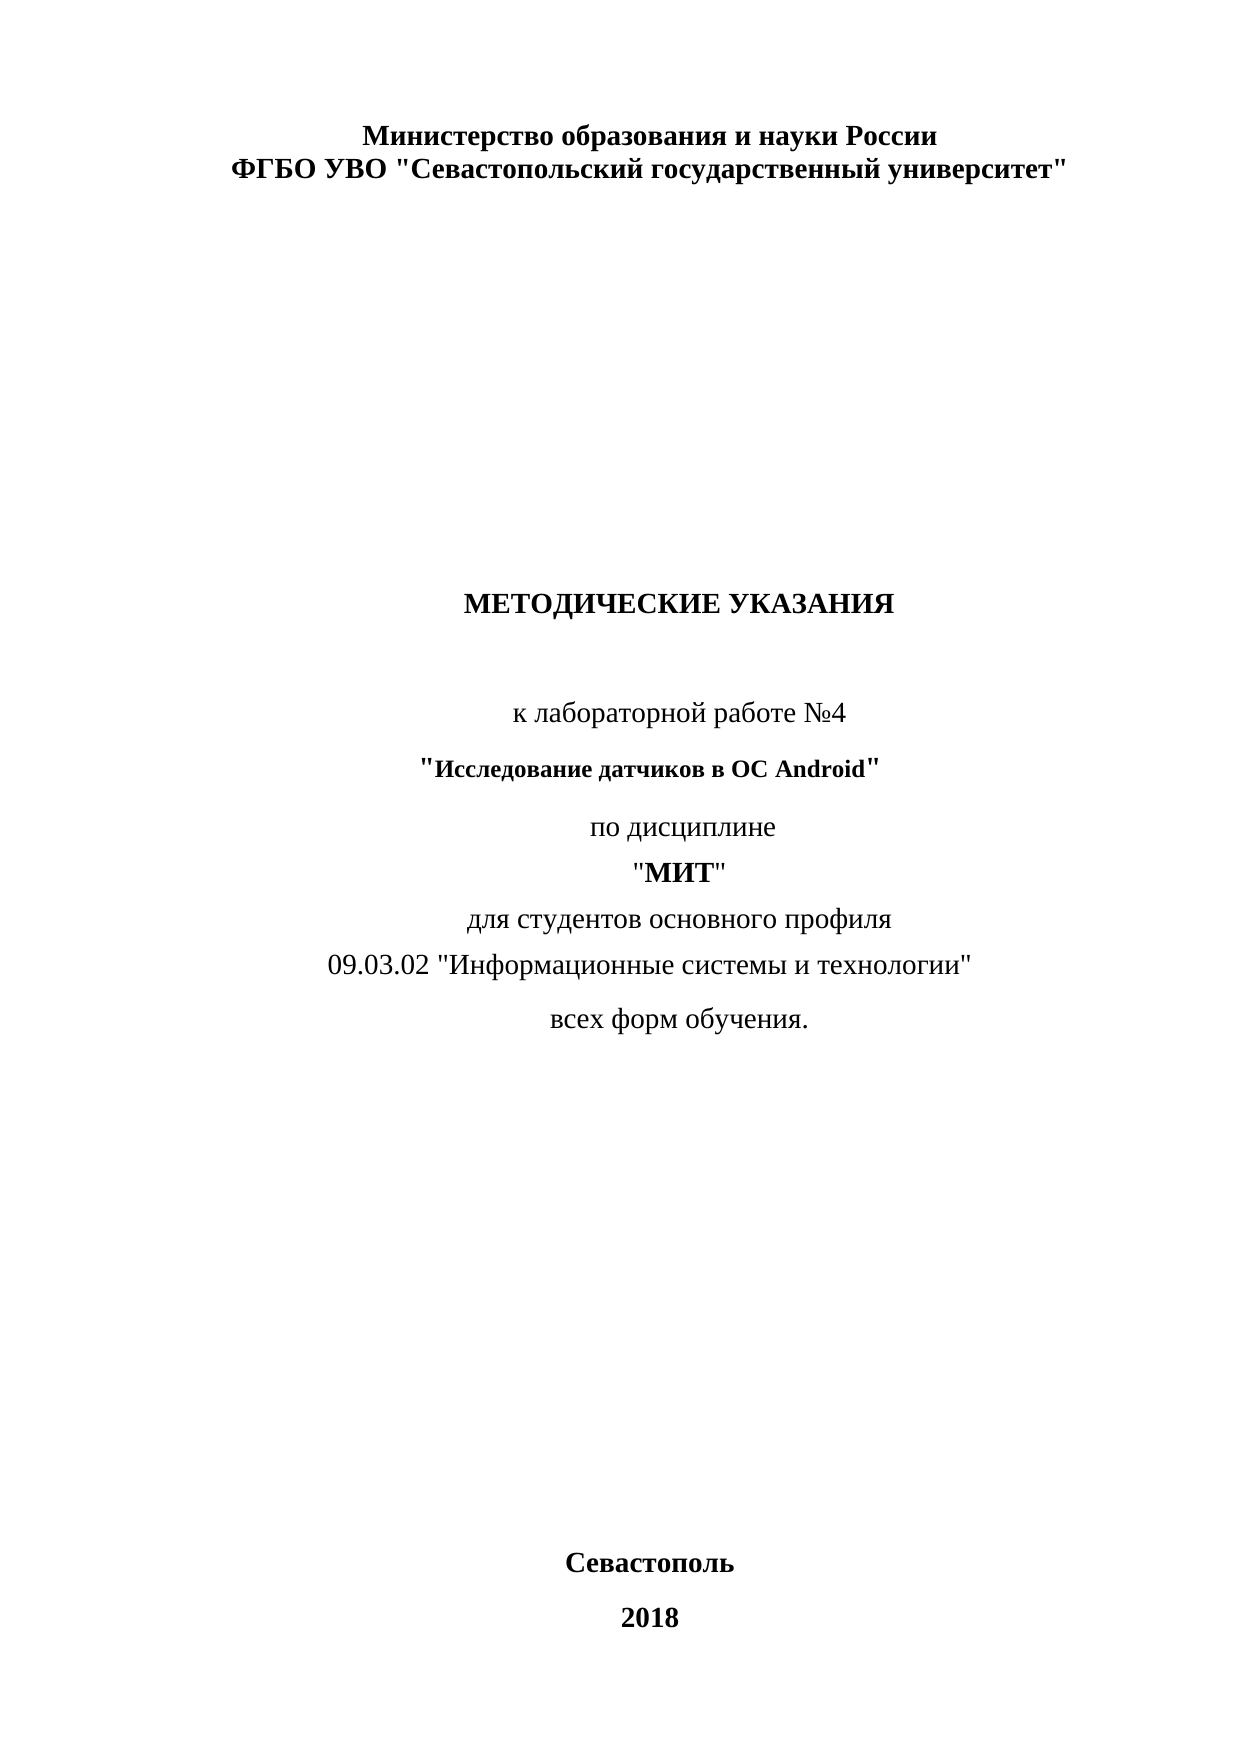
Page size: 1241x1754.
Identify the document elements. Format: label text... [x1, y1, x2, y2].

text для студентов основного профиля [148, 901, 1152, 935]
text МЕТОДИЧЕСКИЕ УКАЗАНИЯ [148, 587, 1152, 620]
text всех форм обучения. [148, 1002, 1152, 1035]
text 2018 [148, 1600, 1152, 1633]
text "МИТ" [148, 855, 1152, 889]
text Севастополь [148, 1545, 1152, 1579]
text по дисциплине [148, 809, 1152, 843]
title Министерство образования и науки России [148, 118, 1152, 152]
text ФГБО УВО "Севастопольский государственный университет" [148, 152, 1152, 185]
text 09.03.02 "Информационные системы и технологии" [148, 947, 1152, 981]
text "Исследование датчиков в ОС Android" [148, 750, 1152, 783]
text к лабораторной работе №4 [148, 695, 1152, 729]
